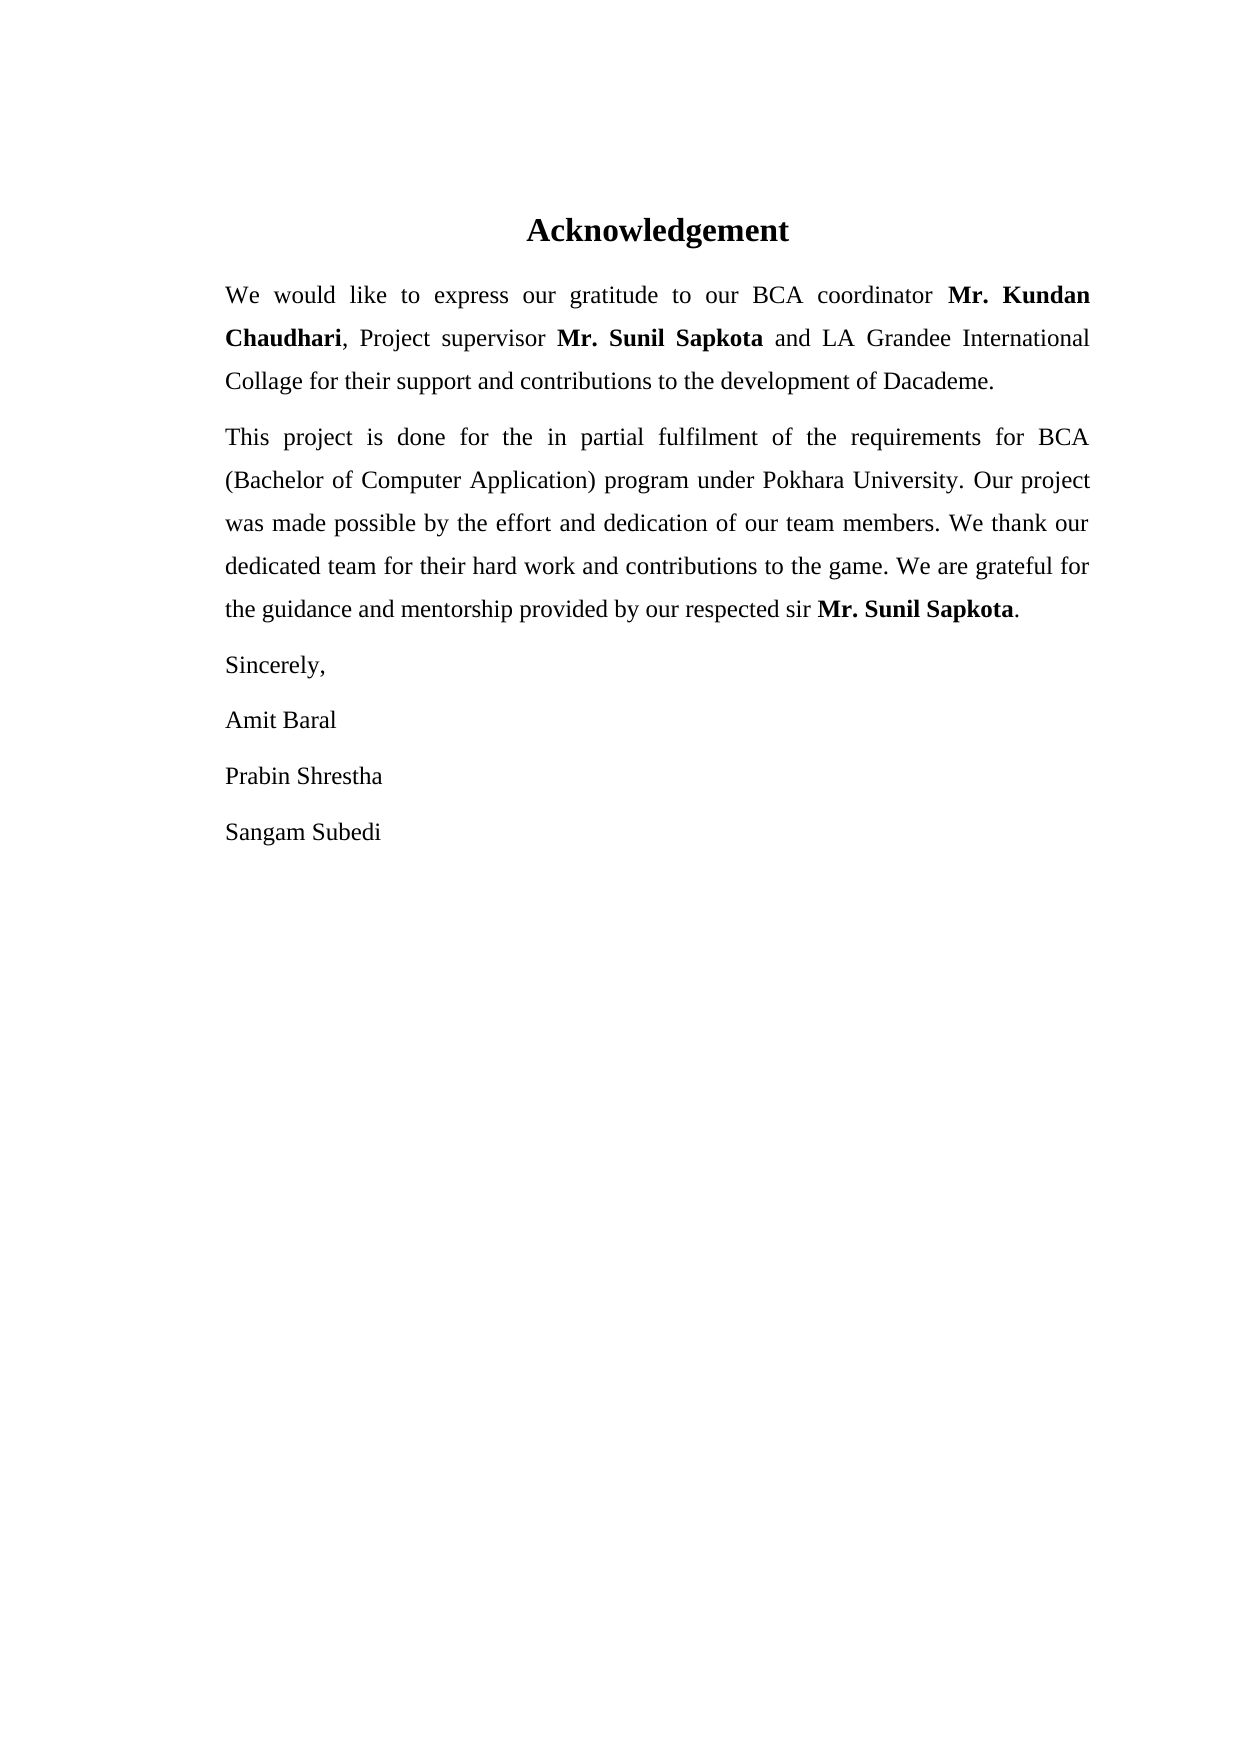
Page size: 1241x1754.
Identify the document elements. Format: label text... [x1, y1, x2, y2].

text We would like to express our gratitude to our BCA coordinator Mr. Kundan Chaudhari, Project supervisor Mr. Sunil Sapkota and LA Grandee International Collage for their support and contributions to the development of Dacademe. [225, 280, 1090, 395]
text Sangam Subedi [225, 817, 1090, 845]
text Acknowledgement [225, 210, 1090, 248]
text Sincerely, [225, 650, 1090, 678]
text Amit Baral [225, 705, 1090, 734]
text This project is done for the in partial fulfilment of the requirements for BCA (Bachelor of Computer Application) program under Pokhara University. Our project was made possible by the effort and dedication of our team members. We thank our dedicated team for their hard work and contributions to the game. We are grateful for the guidance and mentorship provided by our respected sir Mr. Sunil Sapkota. [225, 422, 1090, 623]
text Prabin Shrestha [225, 761, 1090, 790]
